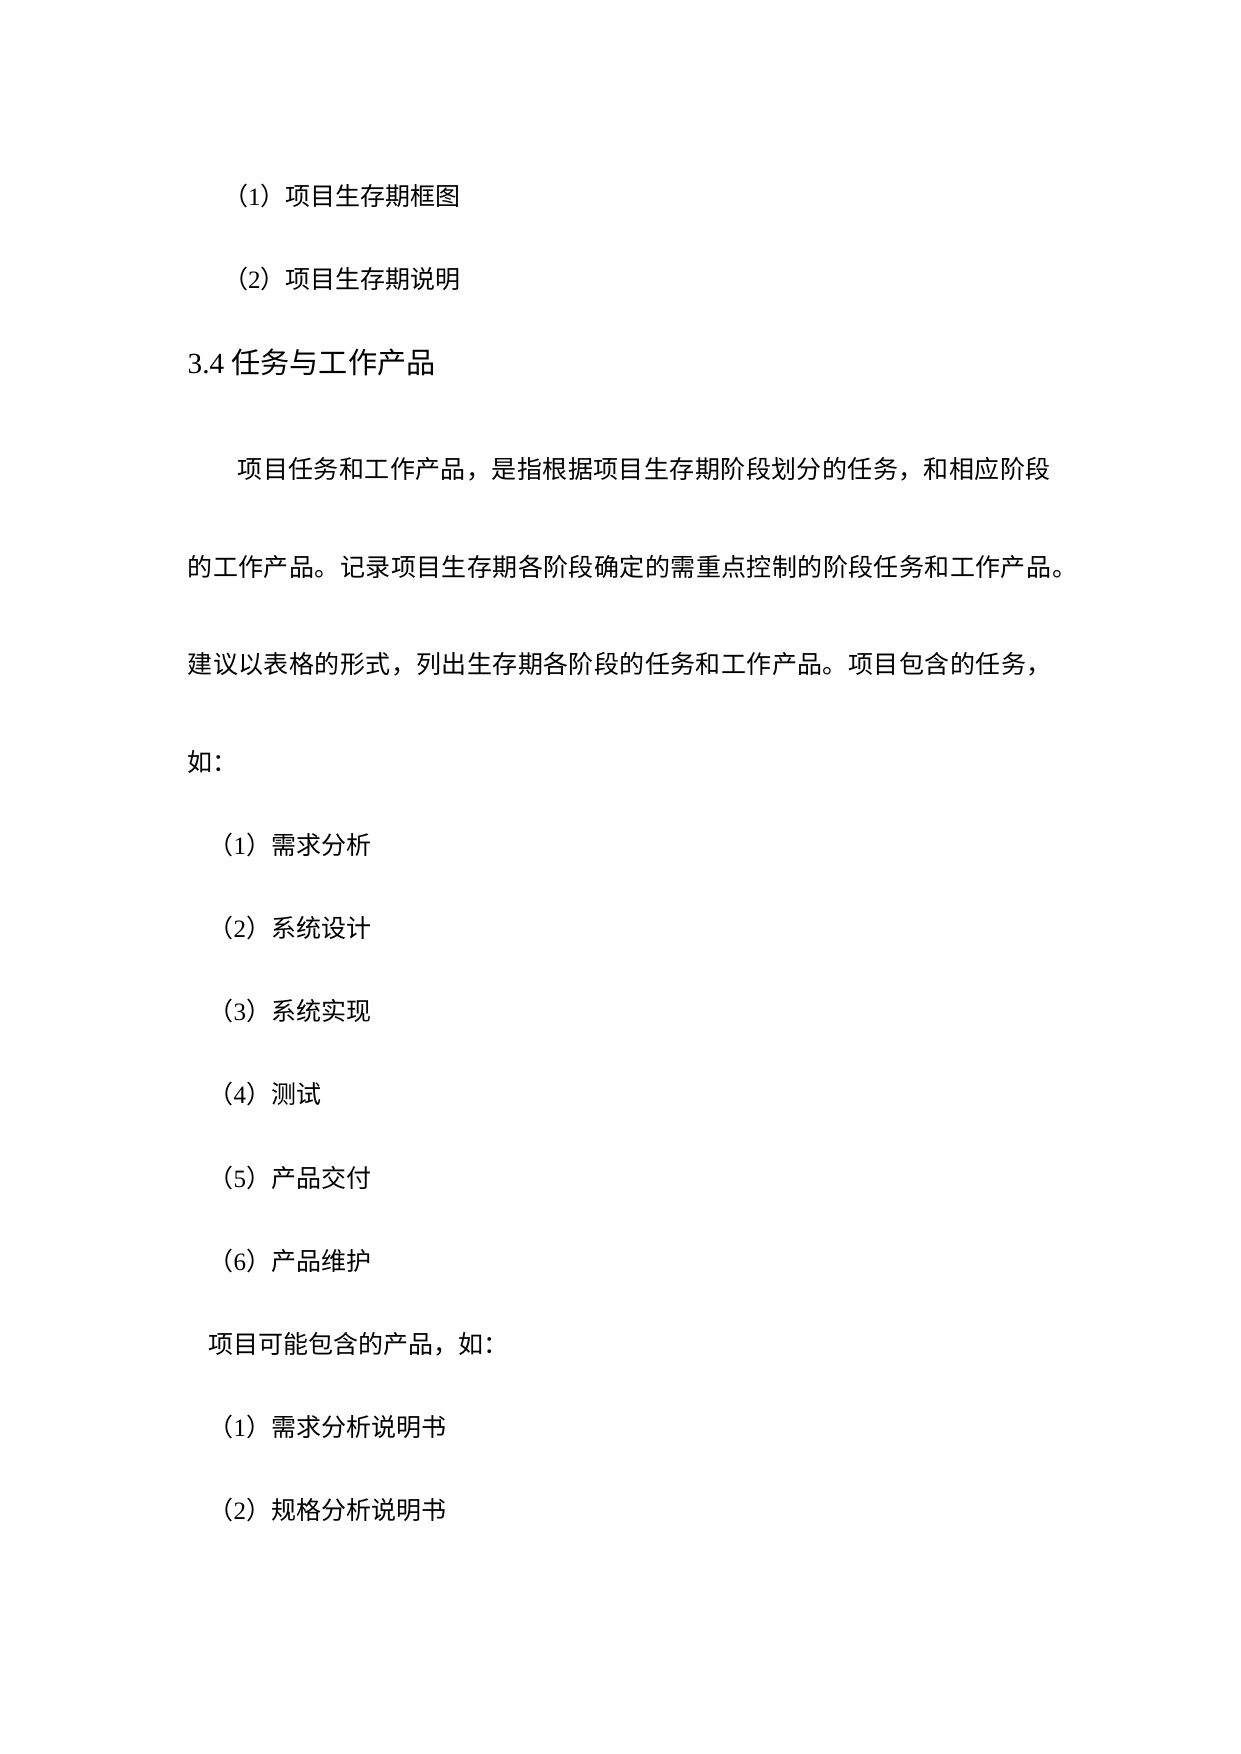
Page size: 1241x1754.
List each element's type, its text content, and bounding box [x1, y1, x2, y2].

text （5）产品交付 [187, 1144, 1053, 1209]
text （2）项目生存期说明 [187, 245, 1053, 310]
text （3）系统实现 [187, 977, 1053, 1042]
text （1）需求分析说明书 [187, 1393, 1053, 1458]
text 项目可能包含的产品，如： [187, 1310, 1053, 1375]
text （1）项目生存期框图 [187, 162, 1053, 227]
text （4）测试 [187, 1061, 1053, 1126]
text 项目任务和工作产品，是指根据项目生存期阶段划分的任务，和相应阶段的工作产品。记录项目生存期各阶段确定的需重点控制的阶段任务和工作产品。建议以表格的形式，列出生存期各阶段的任务和工作产品。项目包含的任务，如： [187, 436, 1053, 793]
text （1）需求分析 [187, 811, 1053, 876]
text （6）产品维护 [187, 1227, 1053, 1292]
text （2）规格分析说明书 [187, 1476, 1053, 1541]
subtitle 3.4 任务与工作产品 [187, 328, 1053, 393]
text （2）系统设计 [187, 894, 1053, 959]
